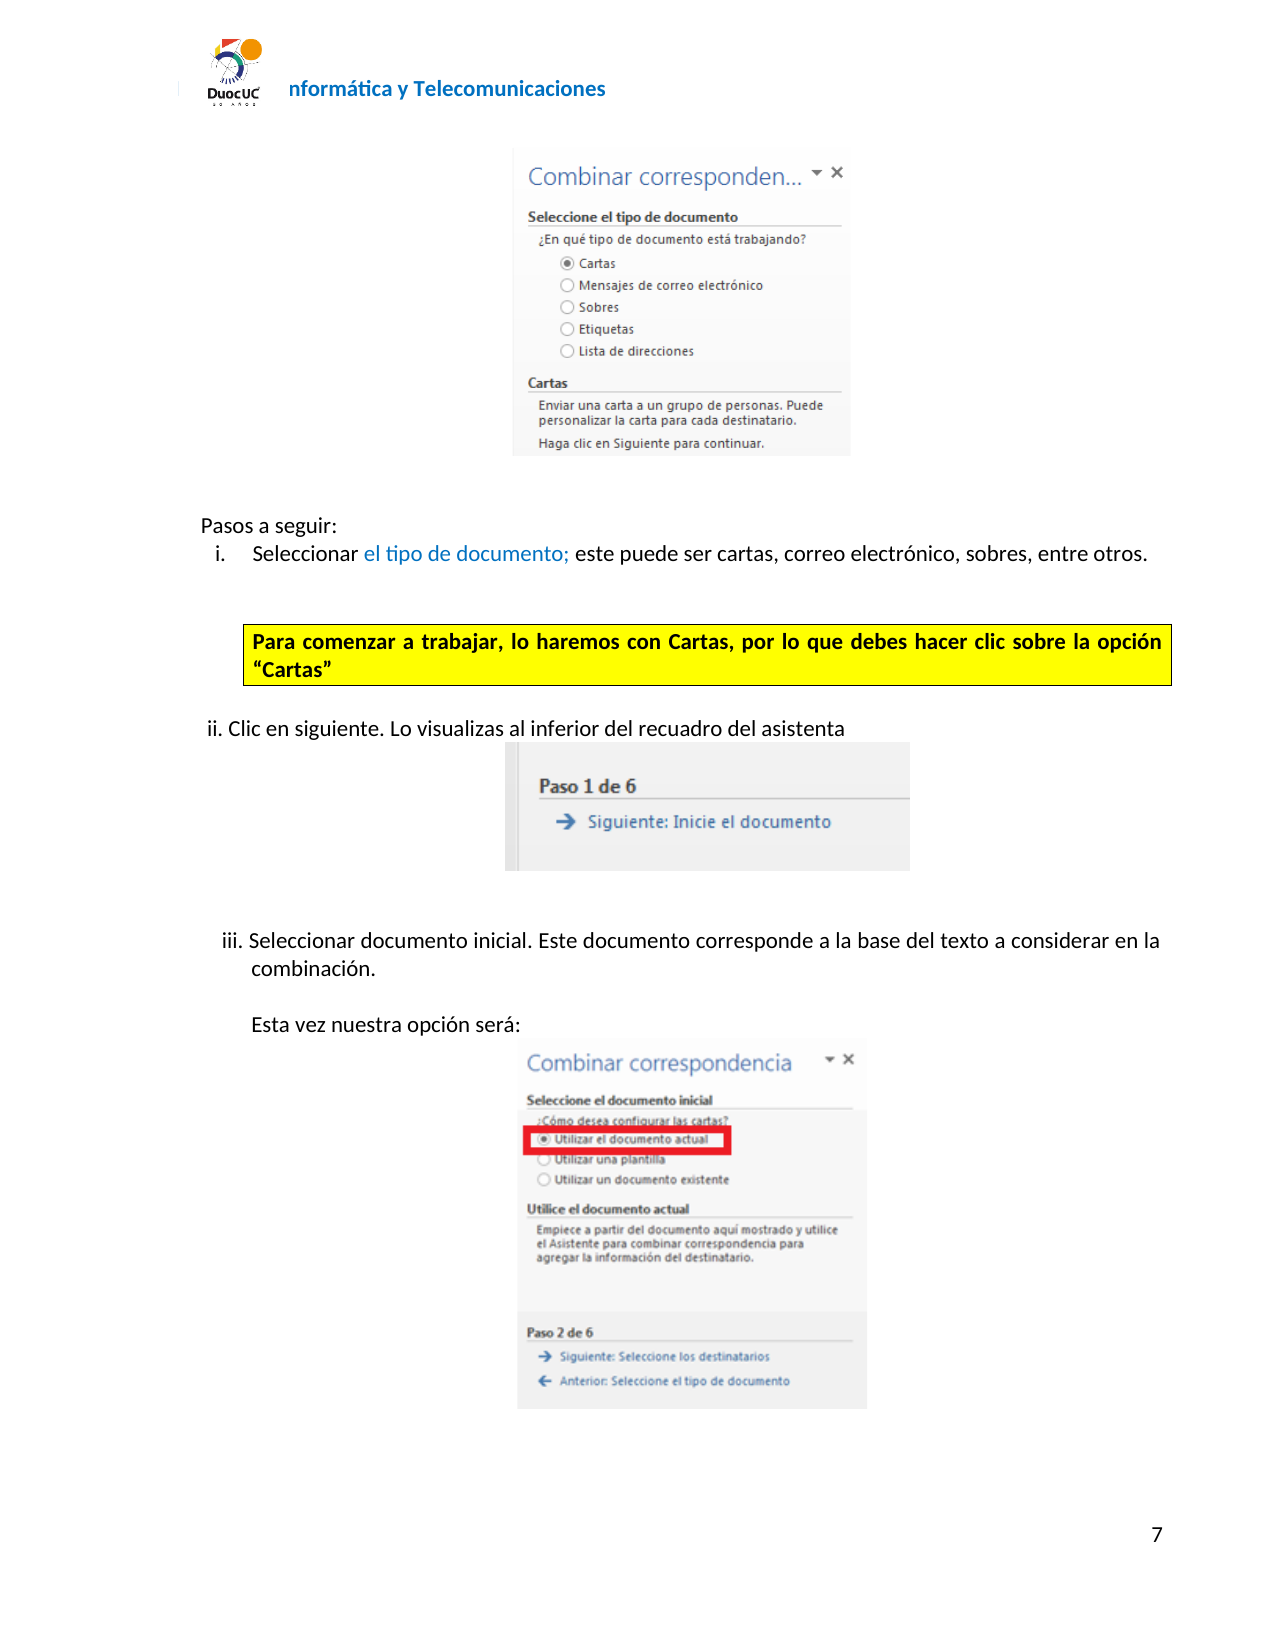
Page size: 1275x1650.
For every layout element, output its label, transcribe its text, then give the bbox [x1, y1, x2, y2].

list ii. Clic en siguiente. Lo visualizas al inferior del recuadro del asistenta [207, 714, 1163, 742]
text Pasos a seguir: [177, 512, 1163, 539]
picture [517, 1038, 868, 1409]
text iii. Seleccionar documento inicial. Este documento corresponde a la base del texto a considerar en la combinación. [222, 926, 1163, 982]
list Para comenzar a trabajar, lo haremos con Cartas, por lo que debes hacer clic sobre la opción “Cartas” [244, 625, 1171, 685]
picture [177, 36, 290, 105]
list Seleccionar el tipo de documento; este puede ser cartas, correo electrónico, sobres, entre otros. [215, 539, 1163, 568]
picture [505, 742, 910, 871]
picture [512, 147, 851, 456]
text Esta vez nuestra opción será: [222, 1010, 1163, 1038]
